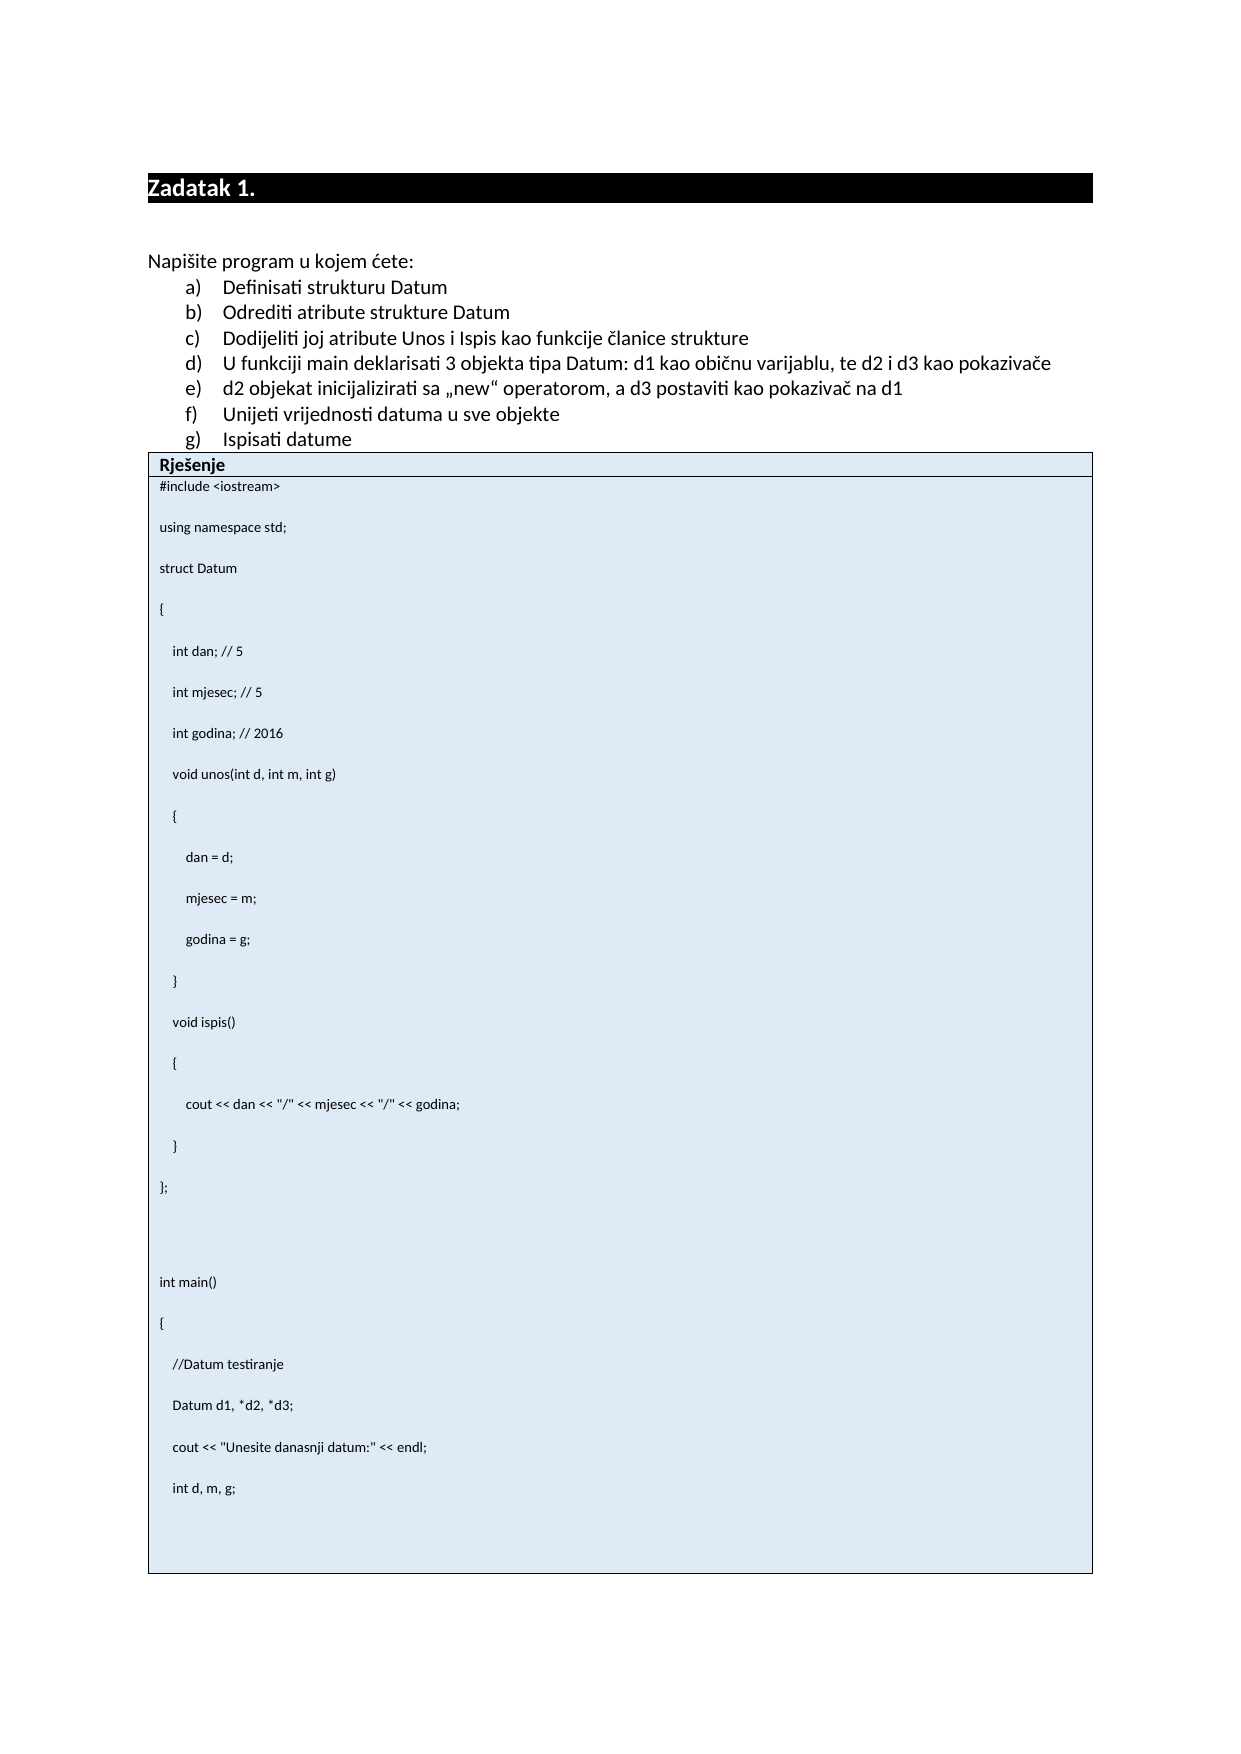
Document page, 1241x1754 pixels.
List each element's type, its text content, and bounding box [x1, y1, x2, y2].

subtitle Zadatak 1. [148, 173, 1093, 203]
list Unijeti vrijednosti datuma u sve objekte [185, 401, 1093, 426]
text Napišite program u kojem ćete: [148, 248, 1093, 274]
list Definisati strukturu Datum [185, 274, 1093, 299]
table_header Rješenje [149, 453, 1092, 476]
list Dodijeliti joj atribute Unos i Ispis kao funkcije članice strukture [185, 325, 1093, 350]
list Ispisati datume [185, 426, 1093, 452]
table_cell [149, 477, 1092, 1573]
list U funkciji main deklarisati 3 objekta tipa Datum: d1 kao običnu varijablu, te d2 i d3 kao pokazivače [185, 350, 1093, 376]
list Odrediti atribute strukture Datum [185, 299, 1093, 325]
list d2 objekat inicijalizirati sa „new“ operatorom, a d3 postaviti kao pokazivač na d1 [185, 376, 1093, 401]
